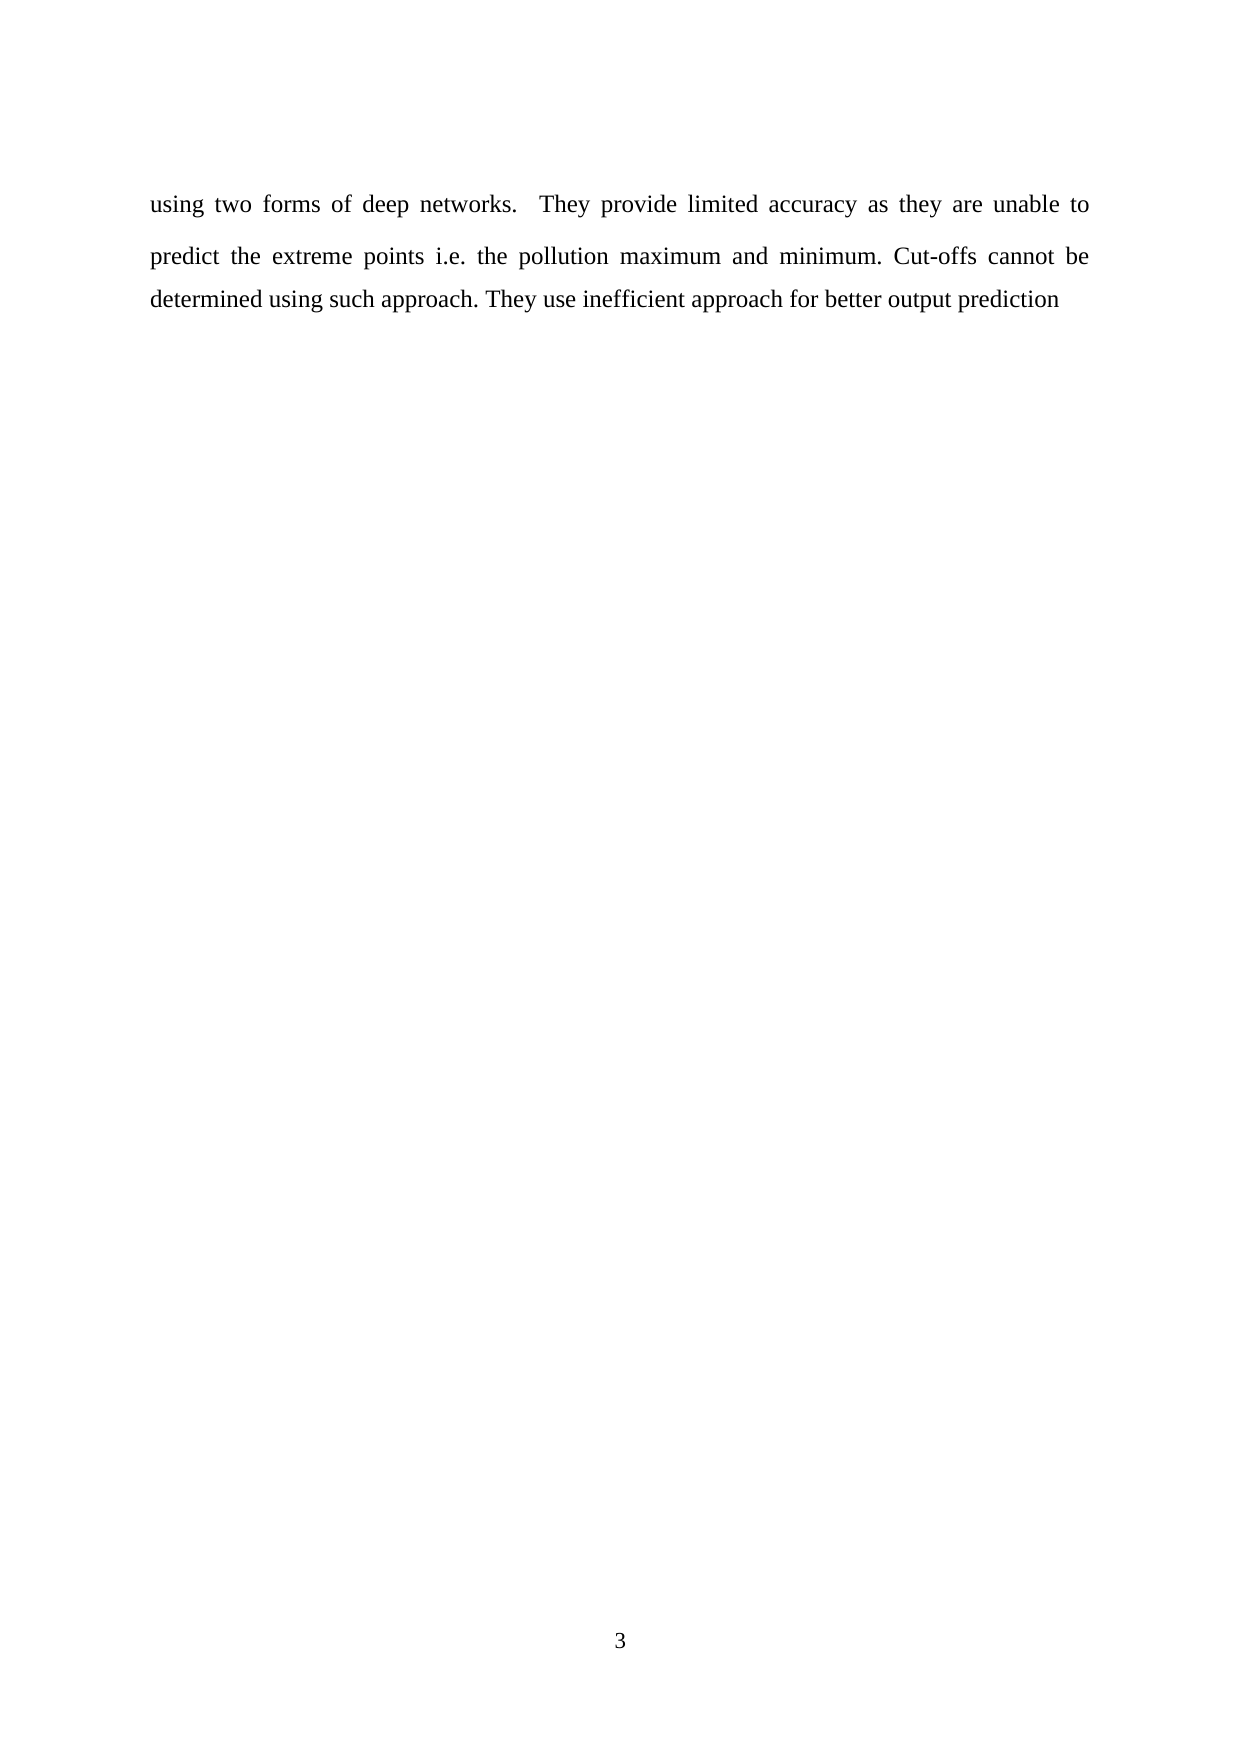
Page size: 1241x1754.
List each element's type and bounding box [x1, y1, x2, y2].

text [150, 150, 1090, 313]
